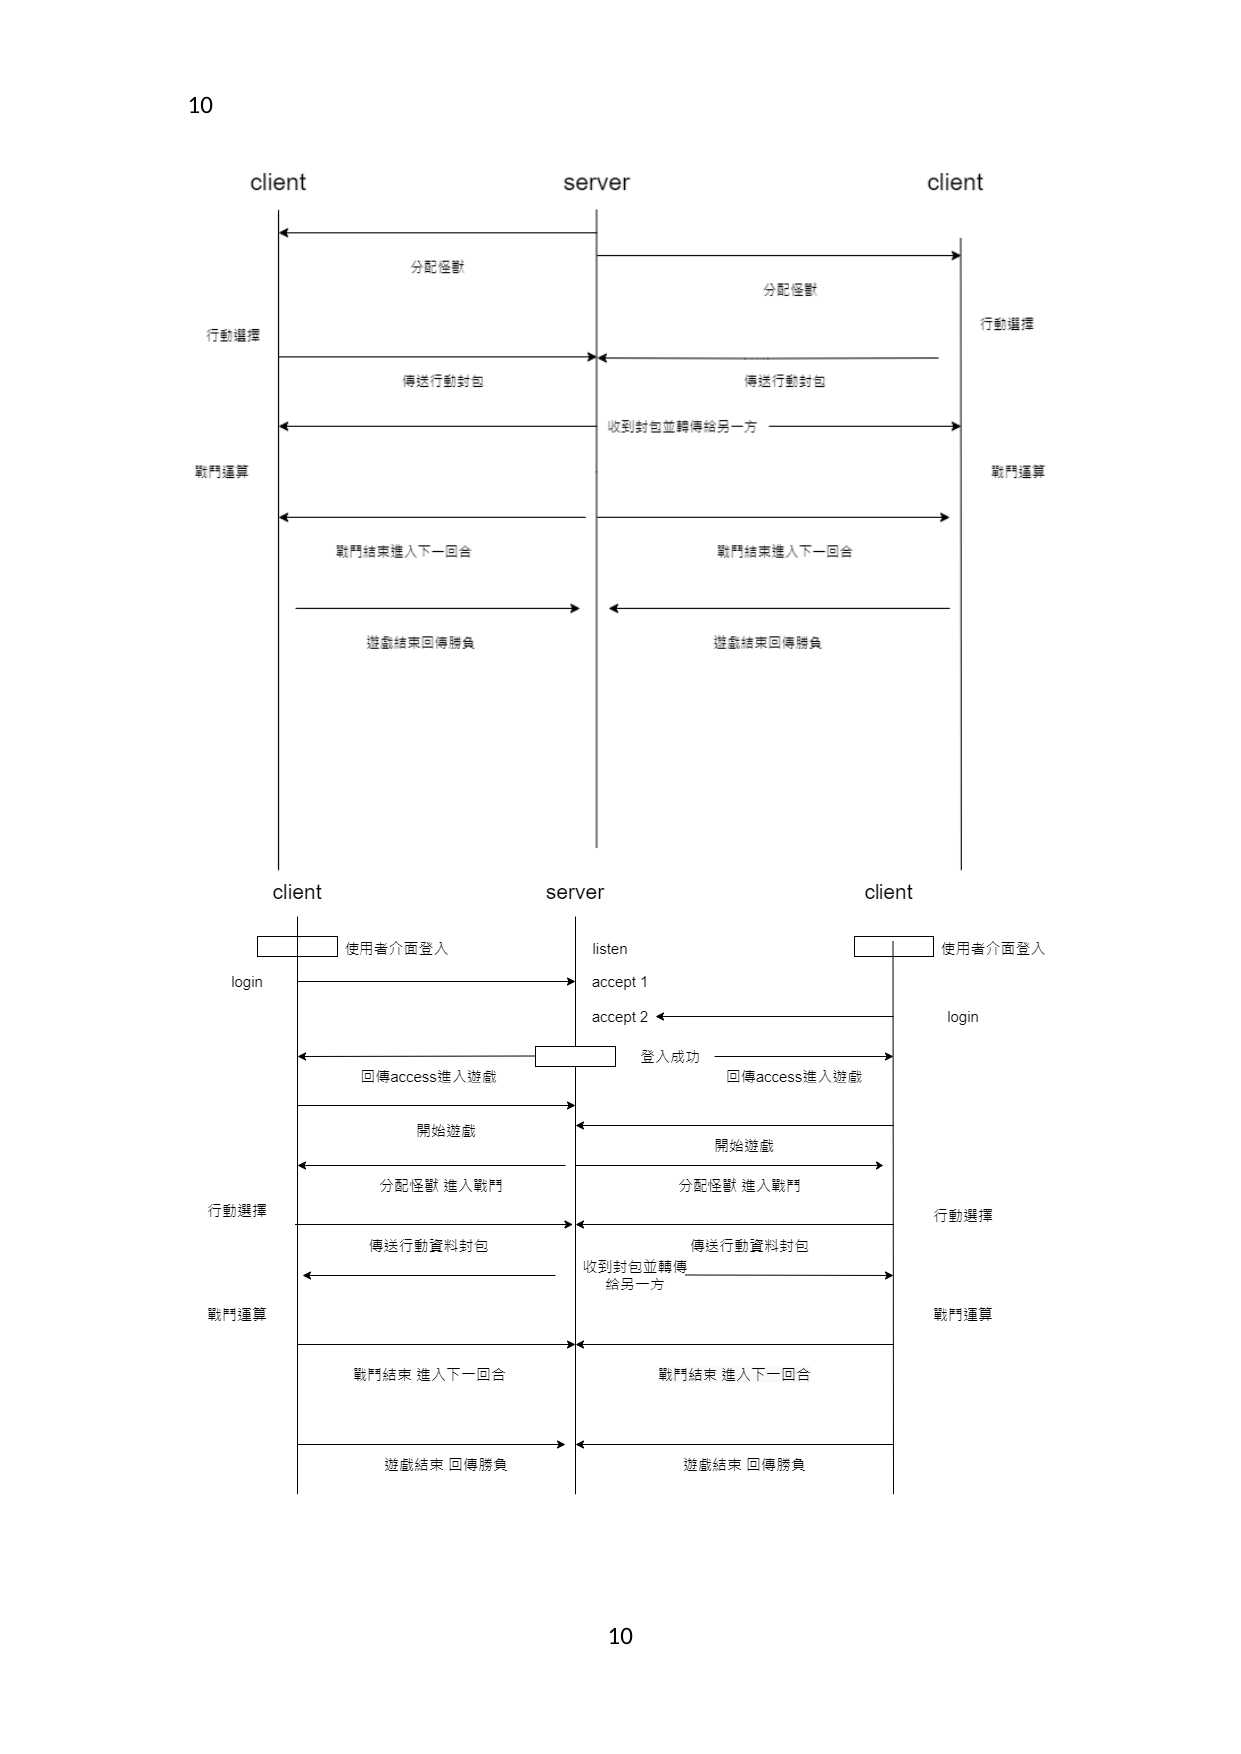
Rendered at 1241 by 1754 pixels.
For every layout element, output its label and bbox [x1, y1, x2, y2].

picture [187, 877, 1053, 1495]
picture [187, 164, 1053, 872]
